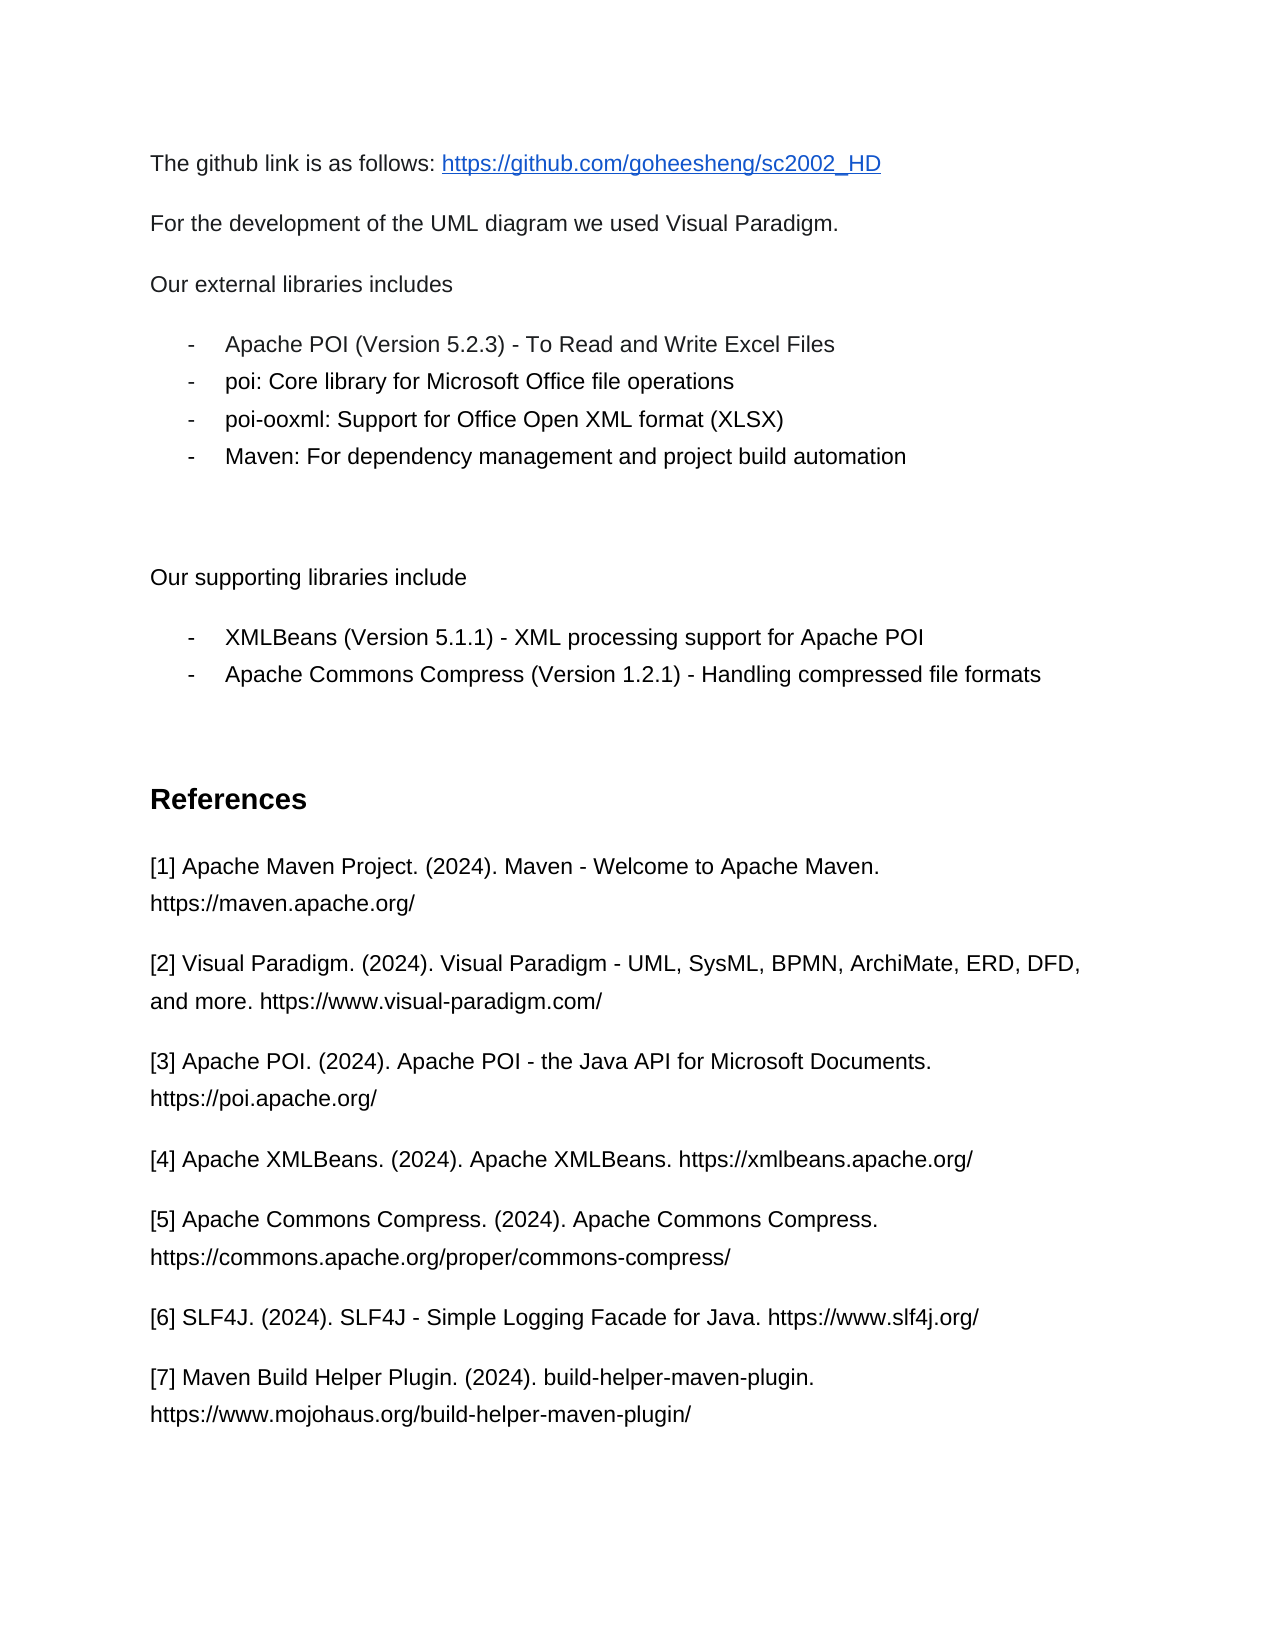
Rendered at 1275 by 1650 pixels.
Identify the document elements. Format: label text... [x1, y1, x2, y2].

text References [150, 782, 1125, 816]
text [4] Apache XMLBeans. (2024). Apache XMLBeans. https://xmlbeans.apache.org/ [150, 1146, 1125, 1172]
list XMLBeans (Version 5.1.1) - XML processing support for Apache POI [187, 624, 1125, 650]
list poi-ooxml: Support for Office Open XML format (XLSX) [187, 406, 1125, 432]
text [2] Visual Paradigm. (2024). Visual Paradigm - UML, SysML, BPMN, ArchiMate, ERD, DFD, and more. https://www.visual-paradigm.com/ [150, 950, 1125, 1014]
text The github link is as follows: https://github.com/goheesheng/sc2002_HD [150, 150, 1125, 176]
text Our supporting libraries include [150, 564, 1125, 590]
text [7] Maven Build Helper Plugin. (2024). build-helper-maven-plugin. https://www.mojohaus.org/build-helper-maven-plugin/ [150, 1364, 1125, 1428]
text [1] Apache Maven Project. (2024). Maven - Welcome to Apache Maven. https://maven.apache.org/ [150, 853, 1125, 916]
text Our external libraries includes [150, 271, 1125, 297]
text For the development of the UML diagram we used Visual Paradigm. [150, 210, 1125, 237]
text [6] SLF4J. (2024). SLF4J - Simple Logging Facade for Java. https://www.slf4j.org/ [150, 1304, 1125, 1330]
list Apache POI (Version 5.2.3) - To Read and Write Excel Files [187, 331, 1125, 357]
text [3] Apache POI. (2024). Apache POI - the Java API for Microsoft Documents. https://poi.apache.org/ [150, 1048, 1125, 1112]
text [5] Apache Commons Compress. (2024). Apache Commons Compress. https://commons.apache.org/proper/commons-compress/ [150, 1206, 1125, 1270]
list Apache Commons Compress (Version 1.2.1) - Handling compressed file formats [187, 661, 1125, 688]
list Maven: For dependency management and project build automation [187, 443, 1125, 469]
list poi: Core library for Microsoft Office file operations [187, 368, 1125, 395]
